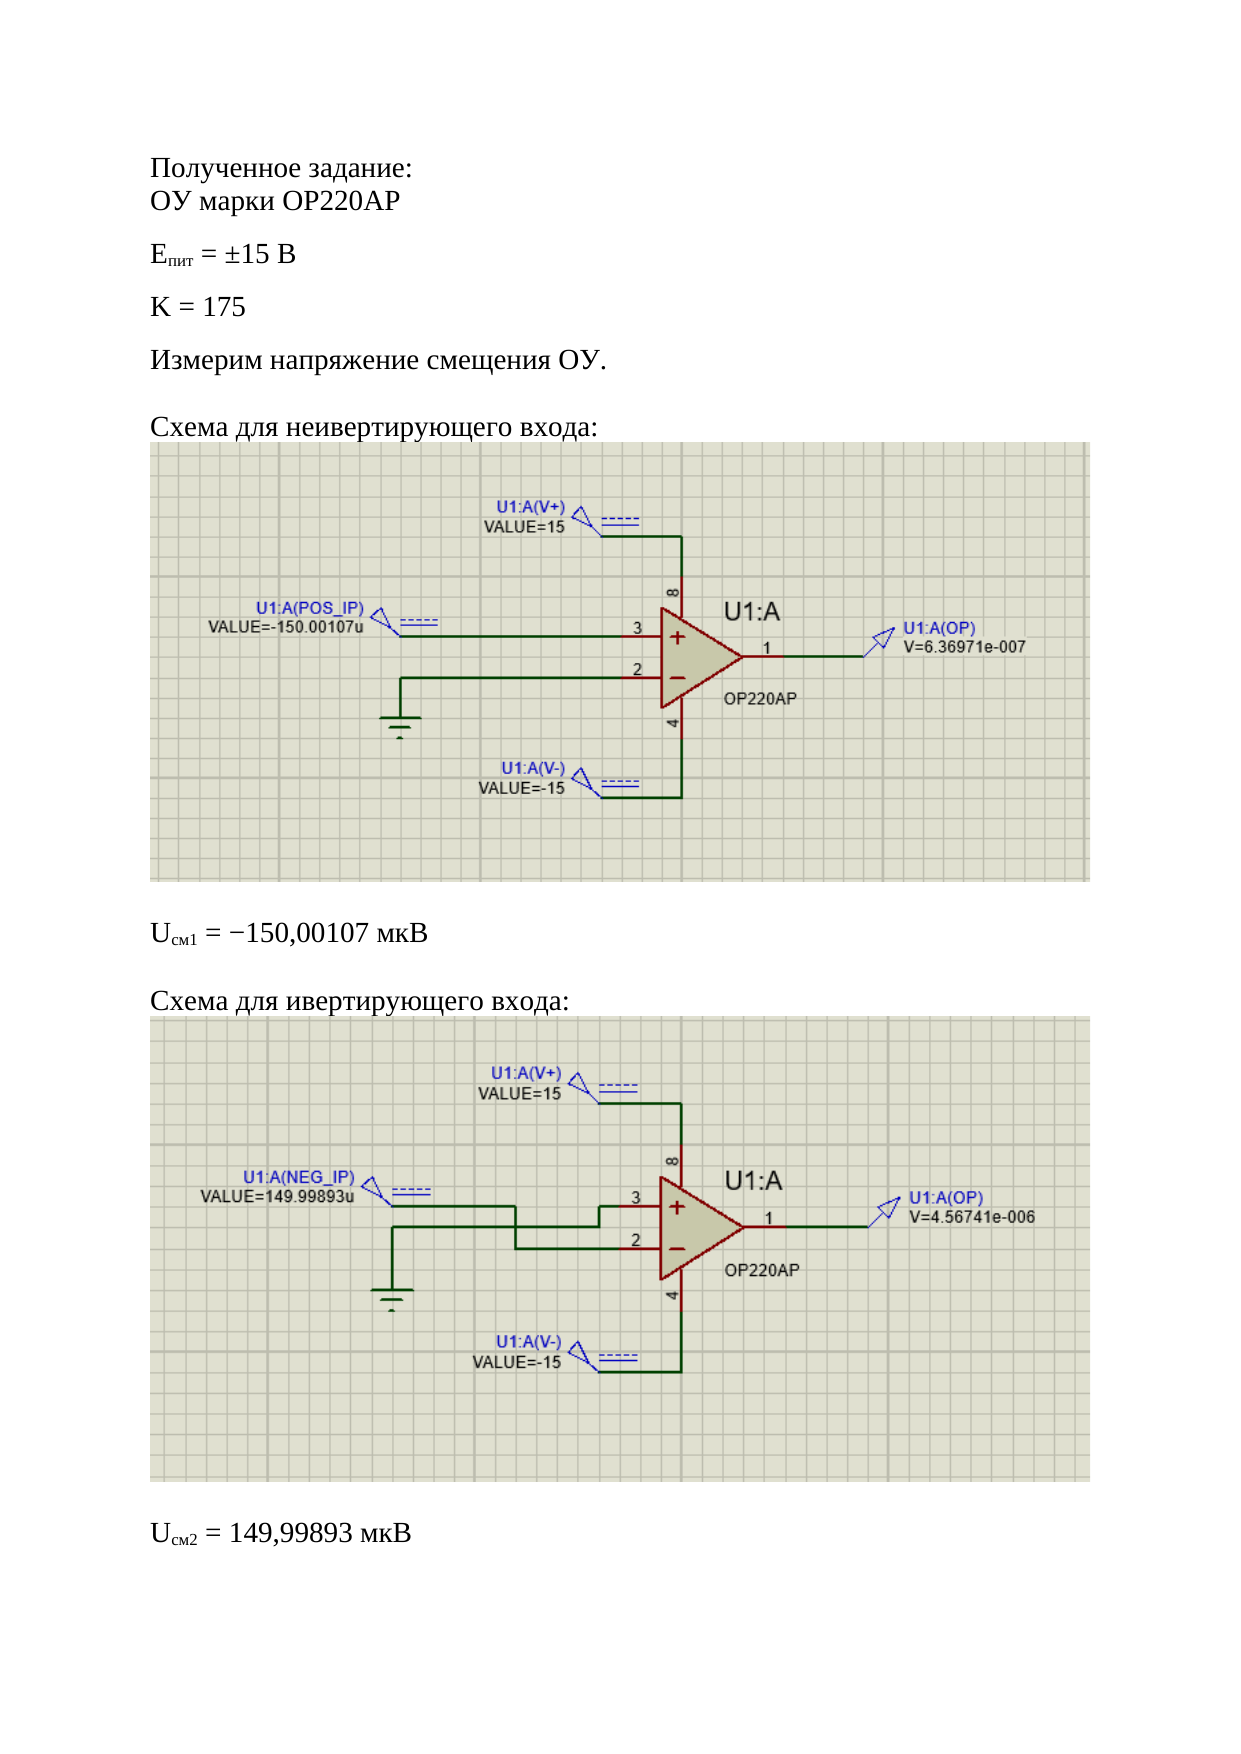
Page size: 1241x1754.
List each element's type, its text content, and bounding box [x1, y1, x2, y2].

text Uсм1 = −150,00107 мкВ [150, 916, 1090, 949]
picture [150, 1016, 1091, 1482]
picture [150, 442, 1091, 882]
text Uсм2 = 149,99893 мкВ [150, 1515, 1090, 1549]
text Eпит = ±15 В [150, 236, 1090, 270]
text Схема для ивертирующего входа: [150, 983, 1090, 1016]
text Полученное задание: [150, 150, 1090, 183]
text Измерим напряжение смещения ОУ. [150, 342, 1090, 376]
text K = 175 [150, 289, 1090, 323]
text ОУ марки OP220AP [150, 183, 1090, 217]
text Схема для неивертирующего входа: [150, 409, 1090, 442]
